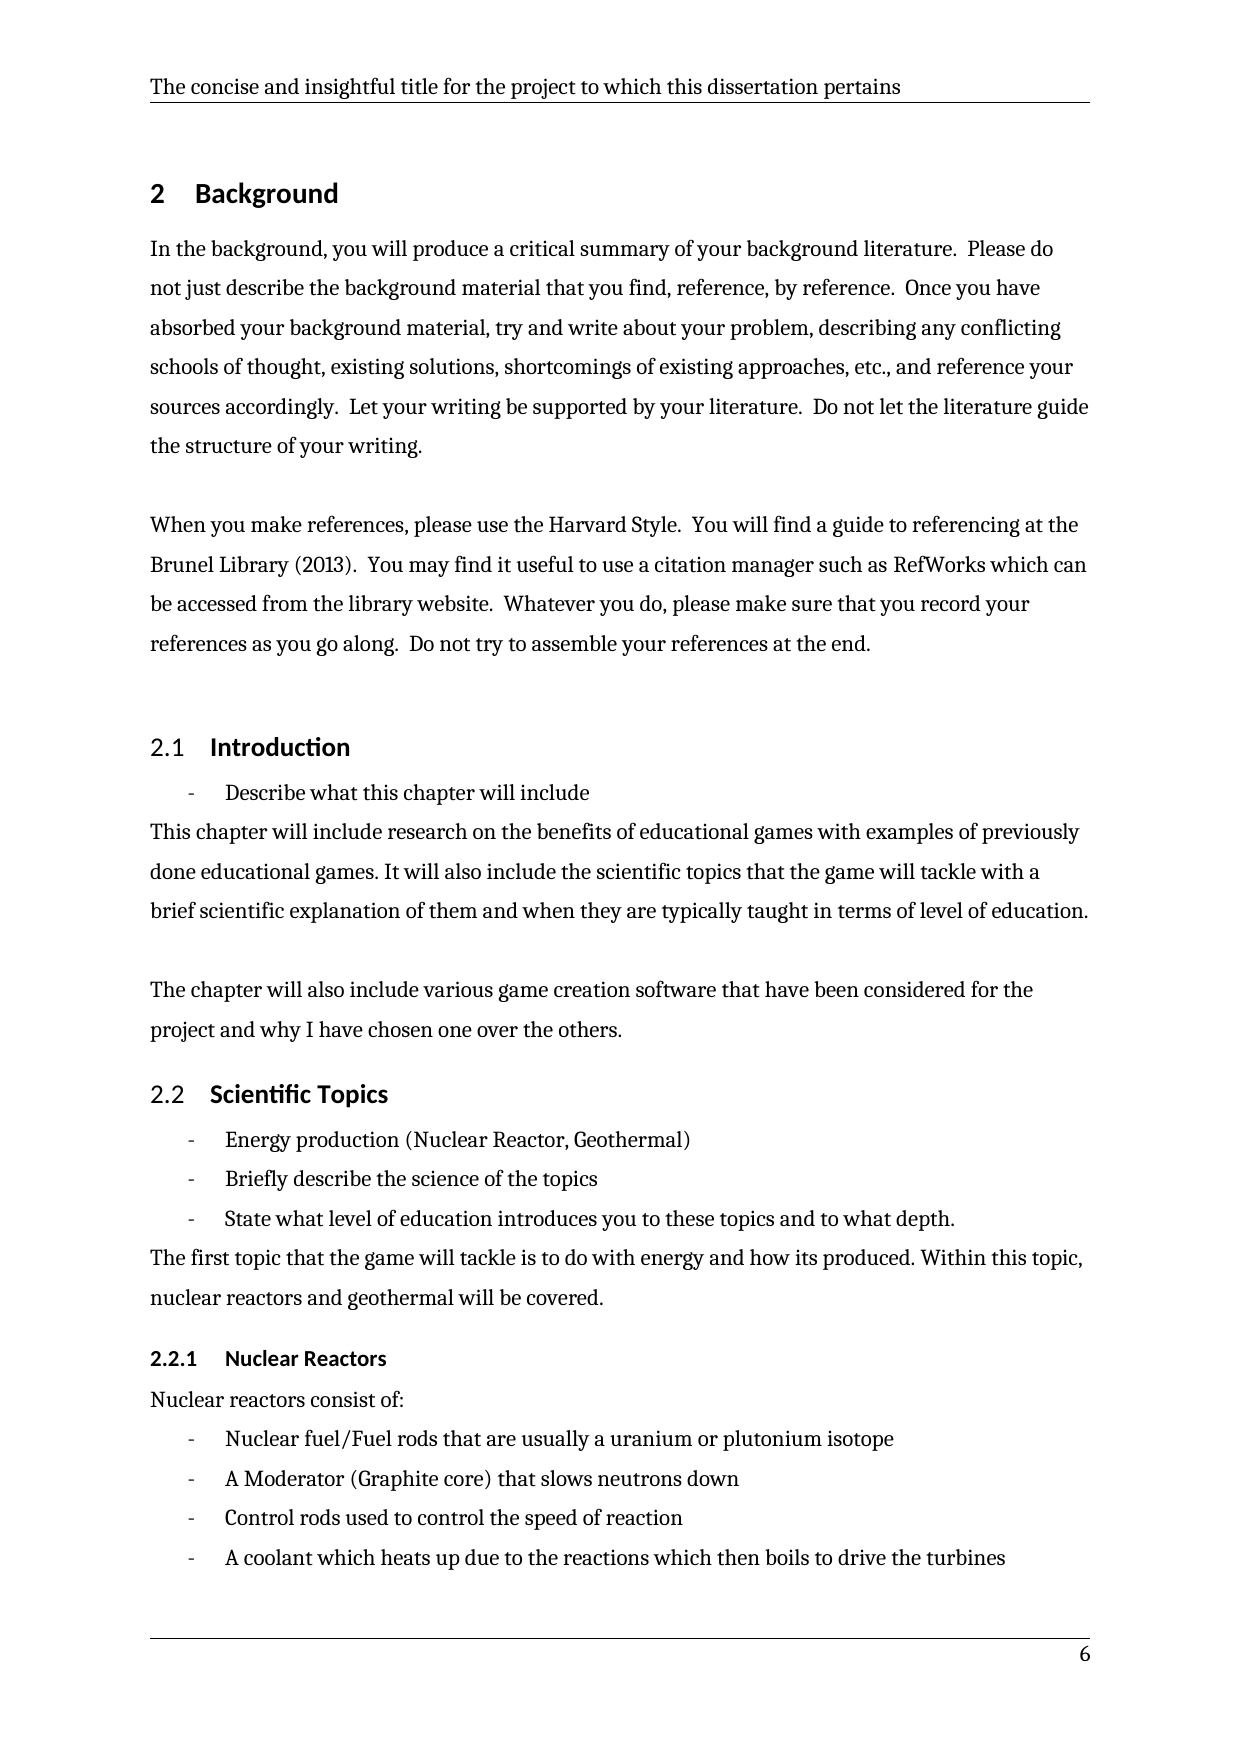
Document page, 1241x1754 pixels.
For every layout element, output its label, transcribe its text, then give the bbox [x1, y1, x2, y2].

list A coolant which heats up due to the reactions which then boils to drive the turbines [187, 1544, 1090, 1571]
list State what level of education introduces you to these topics and to what depth. [187, 1205, 1090, 1232]
text Nuclear reactors consist of: [150, 1387, 1090, 1413]
list A Moderator (Graphite core) that slows neutrons down [187, 1466, 1090, 1492]
subtitle Scientific Topics [150, 1077, 1090, 1110]
subtitle Introduction [150, 730, 1090, 763]
subtitle Nuclear Reactors [150, 1344, 1090, 1373]
subtitle Background [150, 175, 1090, 211]
text This chapter will include research on the benefits of educational games with examples of previously done educational games. It will also include the scientific topics that the game will tackle with a brief scientific explanation of them and when they are typically taught in terms of level of education. The chapter will also include various game creation software that have been considered for the project and why I have chosen one over the others. [150, 819, 1090, 1043]
list Control rods used to control the speed of reaction [187, 1505, 1090, 1531]
text In the background, you will produce a critical summary of your background literature. Please do not just describe the background material that you find, reference, by reference. Once you have absorbed your background material, try and write about your problem, describing any conflicting schools of thought, existing solutions, shortcomings of existing approaches, etc., and reference your sources accordingly. Let your writing be supported by your literature. Do not let the literature guide the structure of your writing. [150, 236, 1090, 459]
list Nuclear fuel/Fuel rods that are usually a uranium or plutonium isotope [187, 1426, 1090, 1452]
text When you make references, please use the Harvard Style. You will find a guide to referencing at the Brunel Library (2013). You may find it useful to use a citation manager such as RefWorks which can be accessed from the library website. Whatever you do, please make sure that you record your references as you go along. Do not try to assemble your references at the end. [150, 512, 1090, 657]
list Describe what this chapter will include [187, 780, 1090, 806]
list Briefly describe the science of the topics [187, 1166, 1090, 1192]
text The first topic that the game will tackle is to do with energy and how its produced. Within this topic, nuclear reactors and geothermal will be covered. [150, 1245, 1090, 1311]
list Energy production (Nuclear Reactor, Geothermal) [187, 1126, 1090, 1153]
